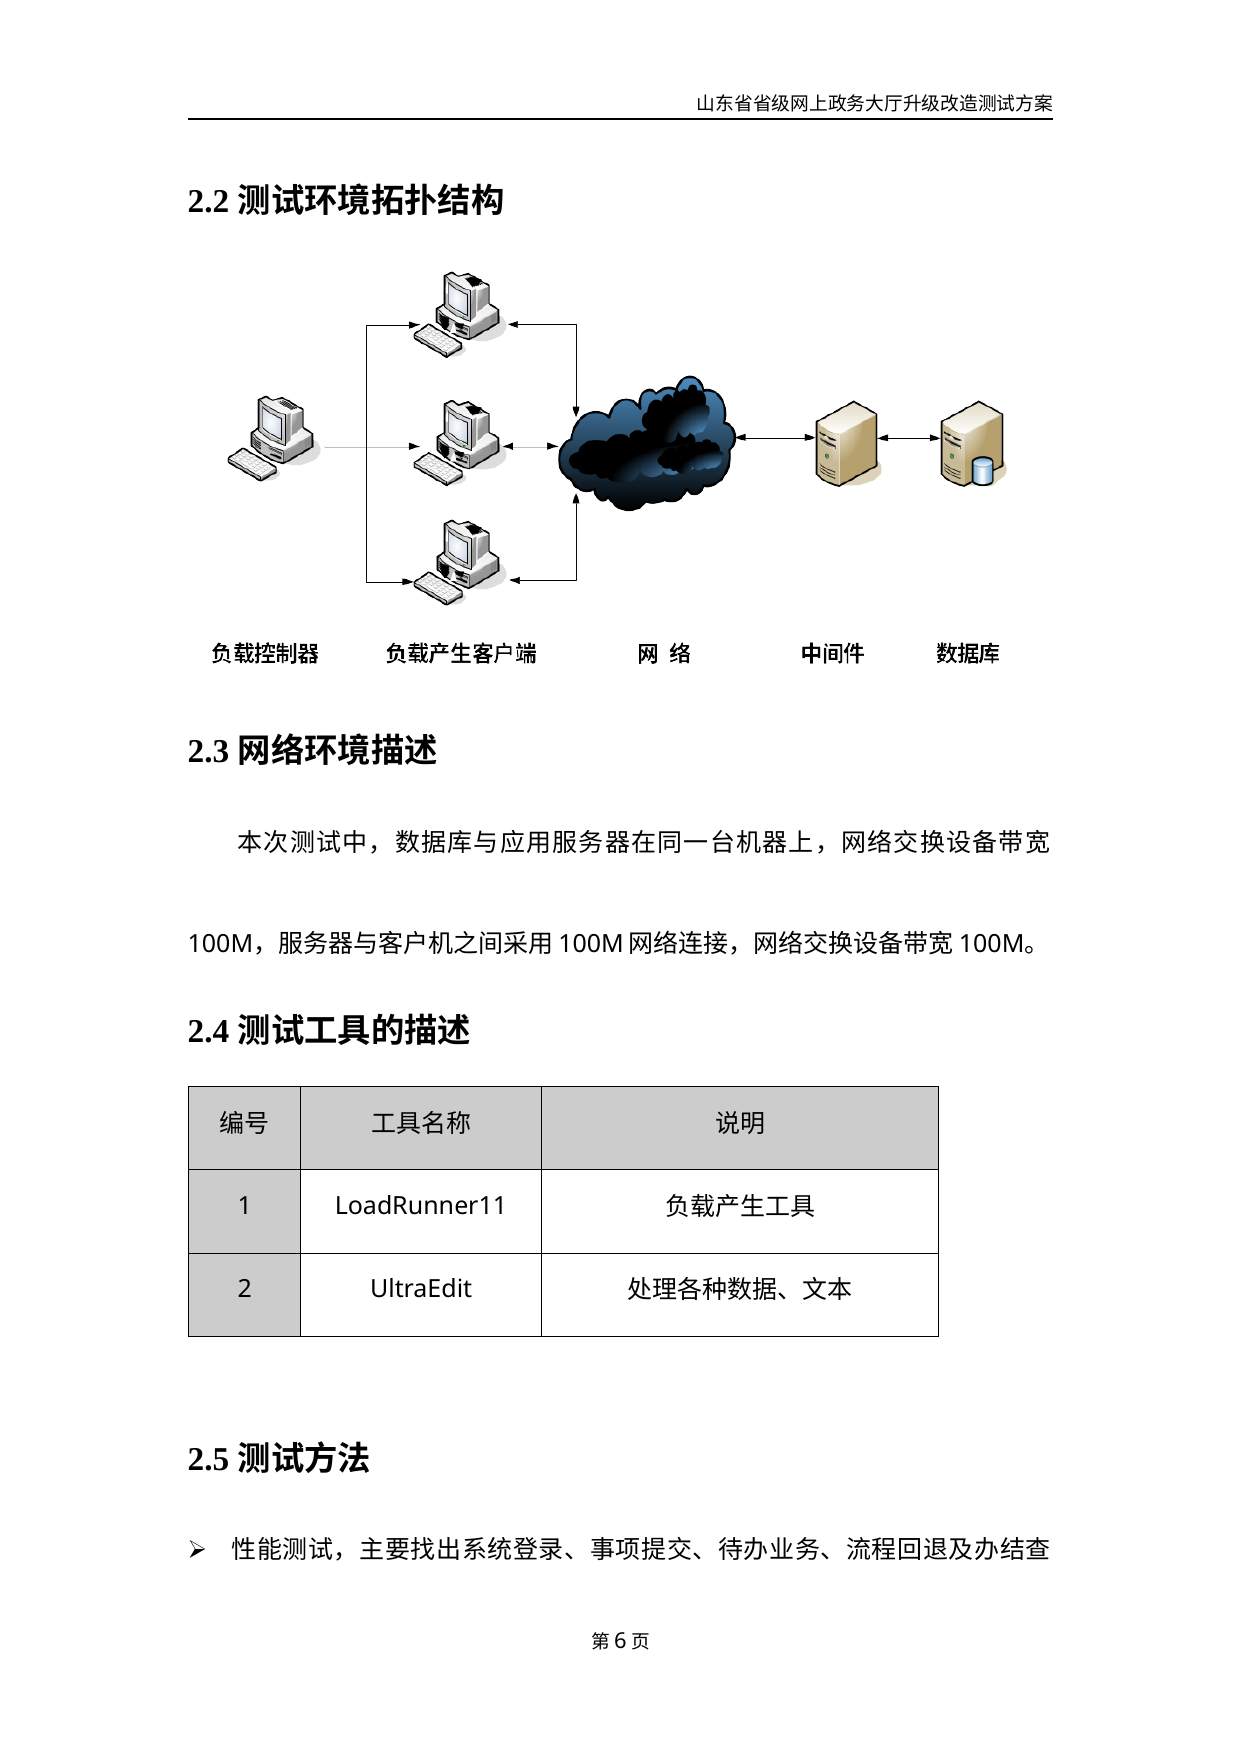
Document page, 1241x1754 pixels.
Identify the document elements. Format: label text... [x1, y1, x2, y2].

table_cell 1 [189, 1170, 300, 1253]
subtitle 测试环境拓扑结构 [187, 164, 1053, 232]
table_header 工具名称 [301, 1087, 541, 1169]
table_cell 2 [189, 1254, 300, 1336]
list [187, 1514, 1053, 1582]
table_cell 负载产生工具 [542, 1170, 938, 1253]
table_header 编号 [189, 1087, 300, 1169]
subtitle 网络环境描述 [187, 714, 1053, 782]
subtitle 测试方法 [187, 1422, 1053, 1490]
table_cell UltraEdit [301, 1254, 541, 1336]
table_header 说明 [542, 1087, 938, 1169]
subtitle 测试工具的描述 [187, 994, 1053, 1062]
table_cell LoadRunner11 [301, 1170, 541, 1253]
table_cell 处理各种数据、文本 [542, 1254, 938, 1336]
text 本次测试中，数据库与应用服务器在同一台机器上，网络交换设备带宽100M，服务器与客户机之间采用100M网络连接，网络交换设备带宽100M。 [187, 806, 1053, 976]
